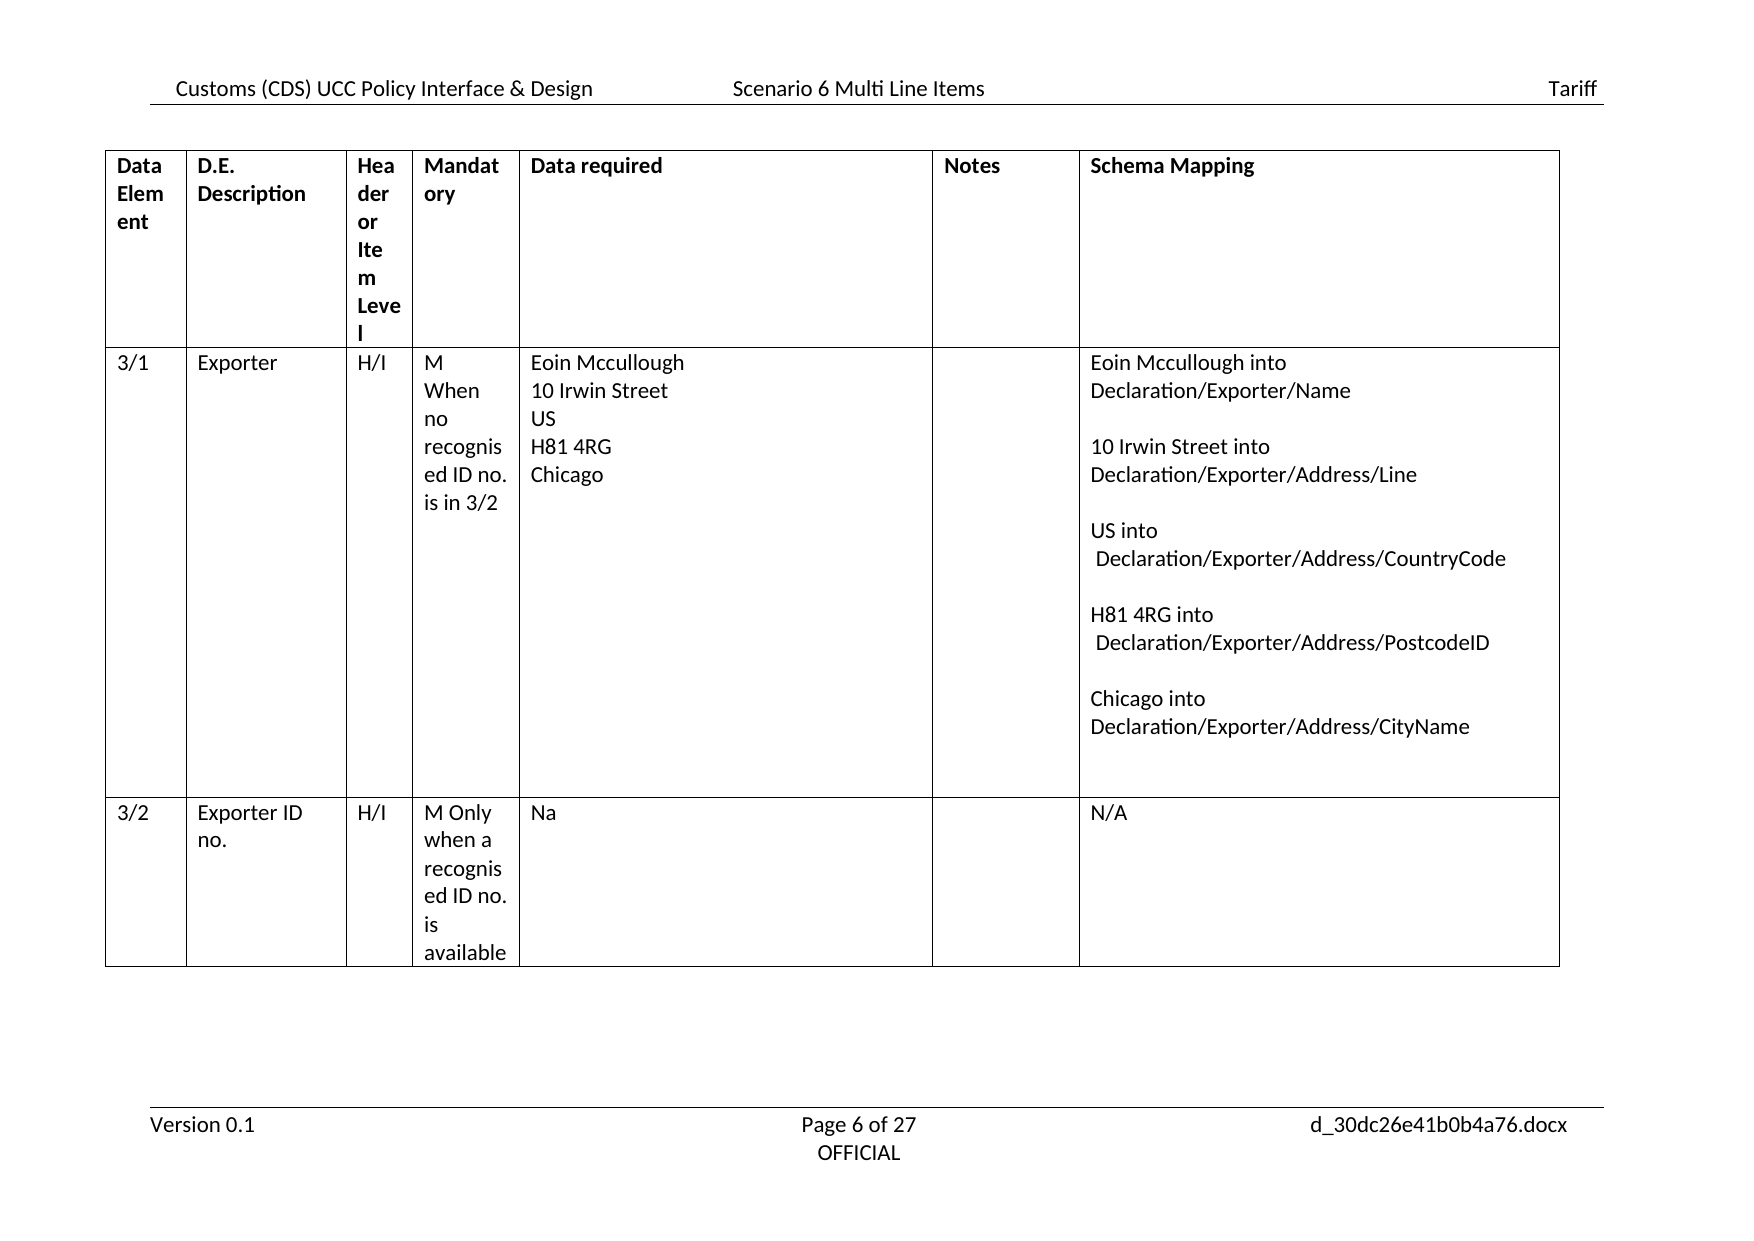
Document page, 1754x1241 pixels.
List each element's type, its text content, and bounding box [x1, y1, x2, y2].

table_header Schema Mapping [1080, 151, 1559, 347]
table_cell 3/1 [106, 348, 186, 797]
table_header Notes [933, 151, 1079, 347]
table_cell M Only when a recognised ID no. is available [413, 798, 519, 966]
table_cell N/A [1080, 798, 1559, 966]
table_cell Exporter ID no. [187, 798, 346, 966]
table_cell H/I [347, 348, 412, 797]
table_header Header or Item Level [347, 151, 412, 347]
table_cell [933, 798, 1079, 966]
table_cell H/I [347, 798, 412, 966]
table_cell Exporter [187, 348, 346, 797]
table_header Data required [520, 151, 932, 347]
table_cell [933, 348, 1079, 797]
table_header Mandatory [413, 151, 519, 347]
table_header Data Element [106, 151, 186, 347]
table_cell M When no recognised ID no. is in 3/2 [413, 348, 519, 797]
table_cell Eoin Mccullough 10 Irwin Street US H81 4RG Chicago [520, 348, 932, 797]
table_cell 3/2 [106, 798, 186, 966]
table_cell Na [520, 798, 932, 966]
table_cell Eoin Mccullough into Declaration/Exporter/Name 10 Irwin Street into Declaration/Exporter/Address/Line US into Declaration/Exporter/Address/CountryCode H81 4RG into Declaration/Exporter/Address/PostcodeID Chicago into Declaration/Exporter/Address/CityName [1080, 348, 1559, 797]
table_header D.E. Description [187, 151, 346, 347]
